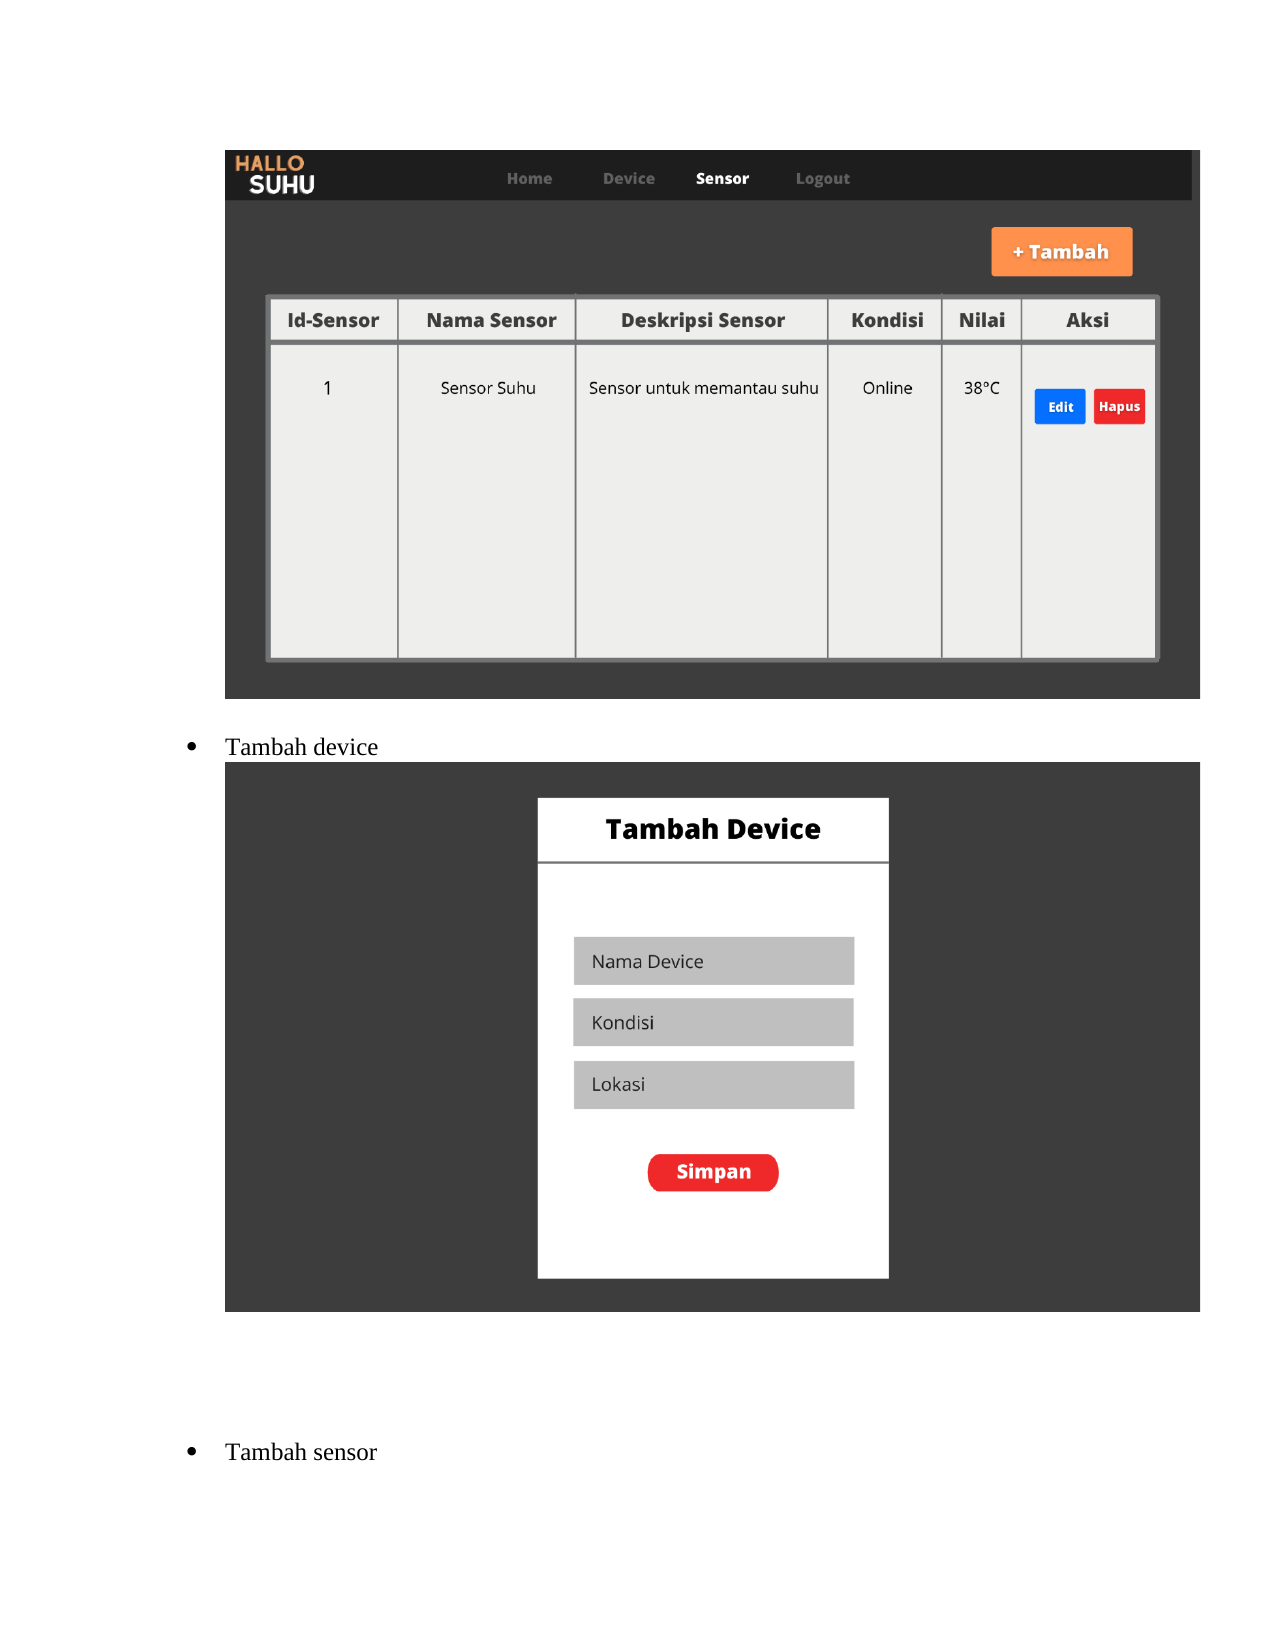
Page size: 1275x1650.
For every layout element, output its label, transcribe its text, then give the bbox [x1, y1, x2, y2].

picture [225, 762, 1200, 1312]
list Tambah device [187, 732, 1125, 760]
list Tambah sensor [187, 1437, 1125, 1466]
picture [225, 150, 1200, 699]
